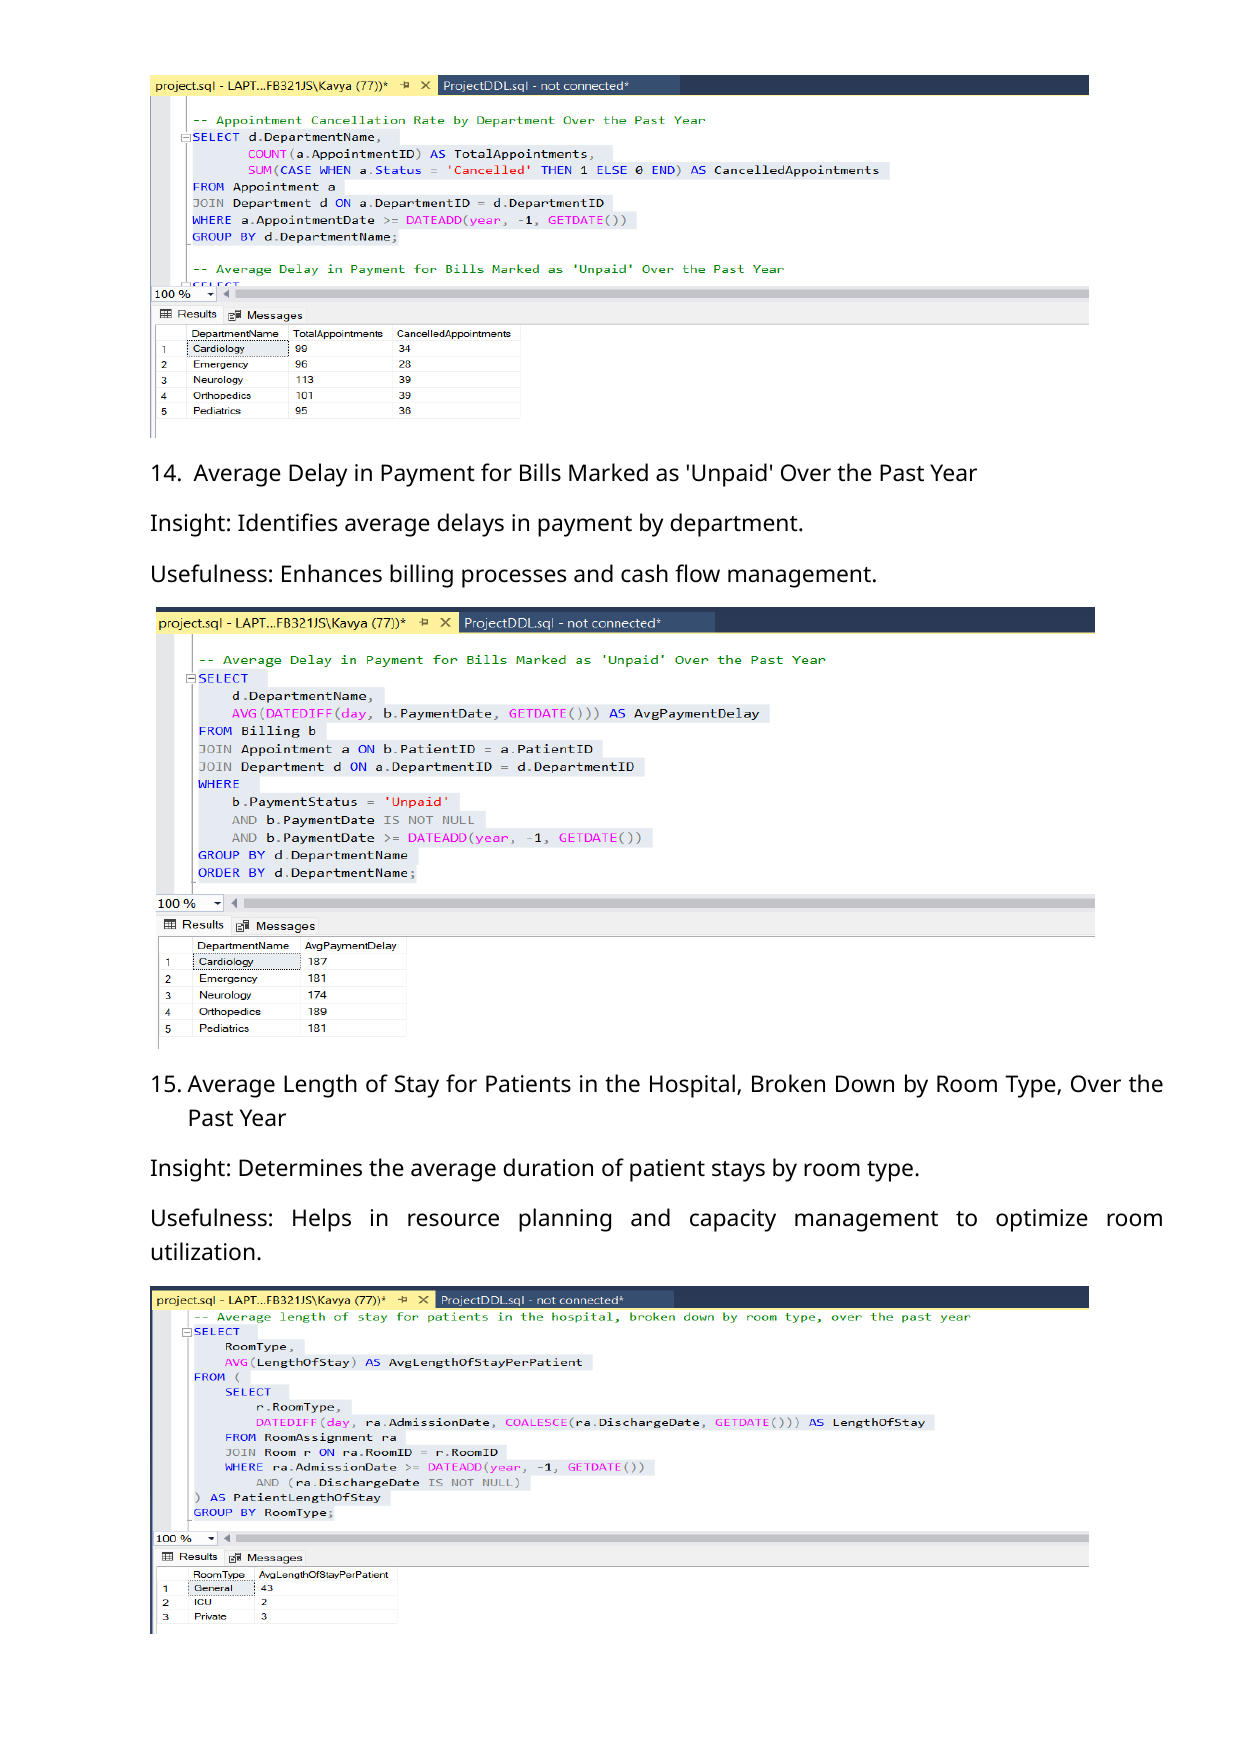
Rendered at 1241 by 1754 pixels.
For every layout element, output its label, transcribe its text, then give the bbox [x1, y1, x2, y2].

text Usefulness: Helps in resource planning and capacity management to optimize room utilization. [150, 1202, 1165, 1267]
list Average Length of Stay for Patients in the Hospital, Broken Down by Room Type, Over the Past Year [150, 1068, 1165, 1133]
picture [156, 607, 1095, 1049]
picture [150, 75, 1089, 438]
picture [150, 1286, 1089, 1634]
text Insight: Determines the average duration of patient stays by room type. [150, 1152, 1165, 1183]
text Insight: Identifies average delays in payment by department. [150, 507, 1165, 538]
text Usefulness: Enhances billing processes and cash flow management. [150, 557, 1165, 589]
list Average Delay in Payment for Bills Marked as 'Unpaid' Over the Past Year [150, 457, 1165, 488]
